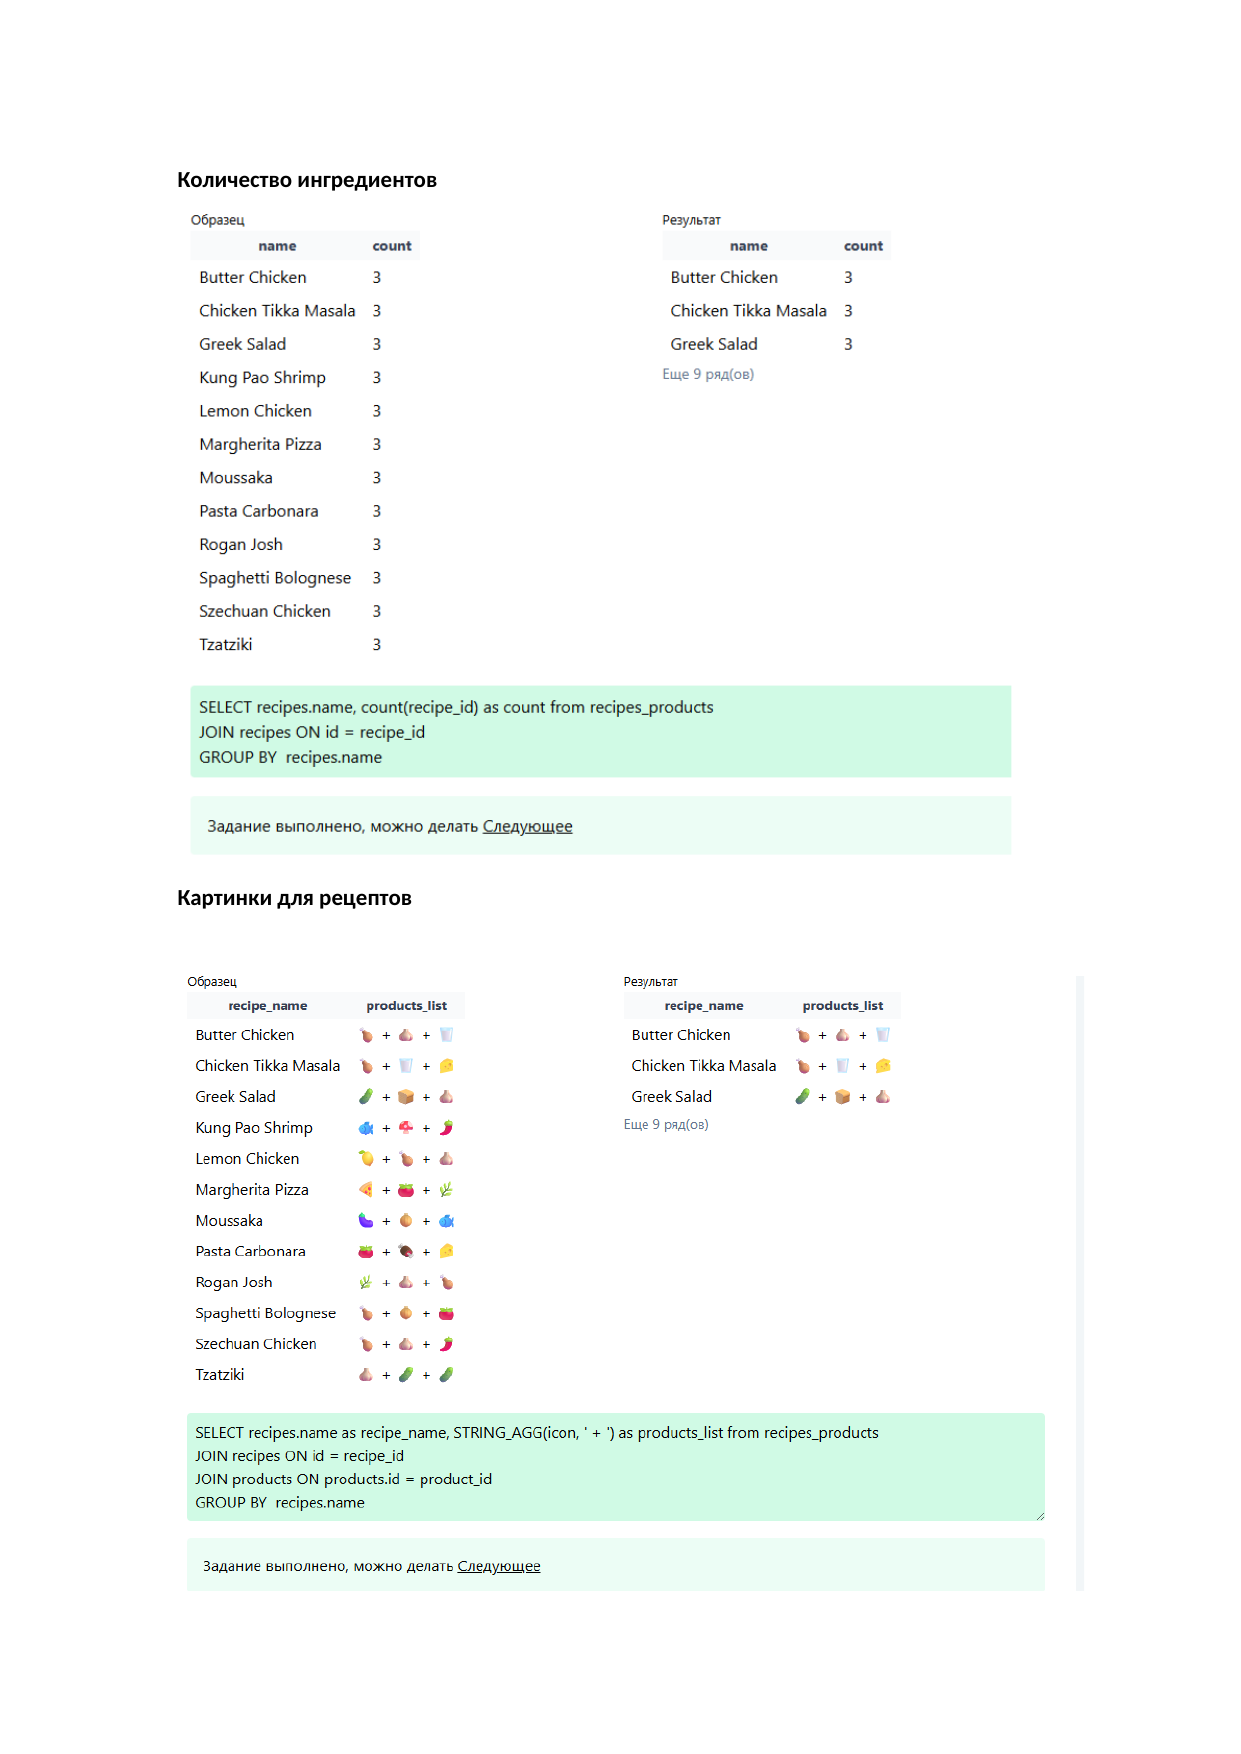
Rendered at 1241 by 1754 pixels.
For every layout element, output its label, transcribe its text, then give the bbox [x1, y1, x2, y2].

text Картинки для рецептов [177, 883, 1152, 911]
picture [177, 211, 1012, 864]
picture [177, 976, 1085, 1591]
text Количество ингредиентов [177, 165, 1152, 193]
